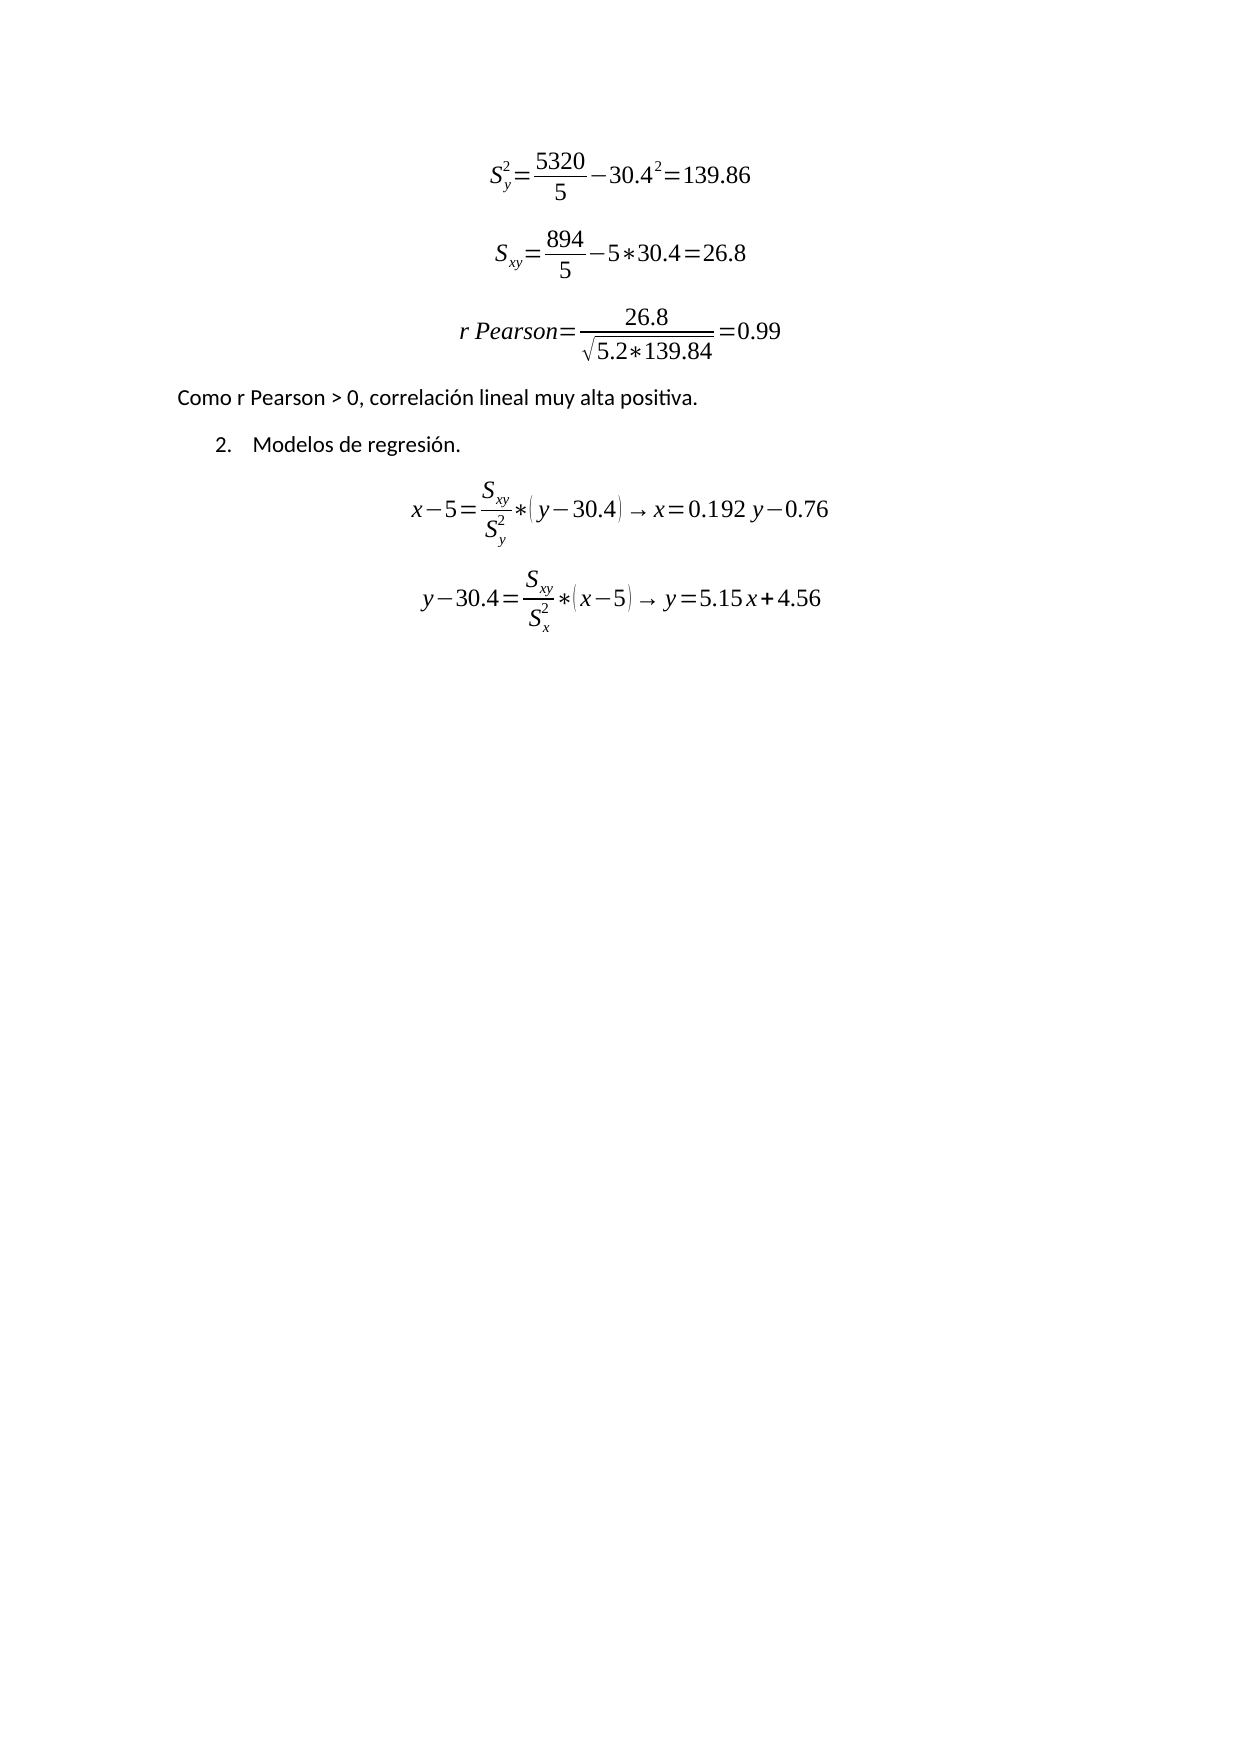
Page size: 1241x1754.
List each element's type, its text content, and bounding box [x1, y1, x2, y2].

list Modelos de regresión. [215, 430, 1063, 458]
text Como r Pearson > 0, correlación lineal muy alta positiva. [177, 383, 1063, 411]
